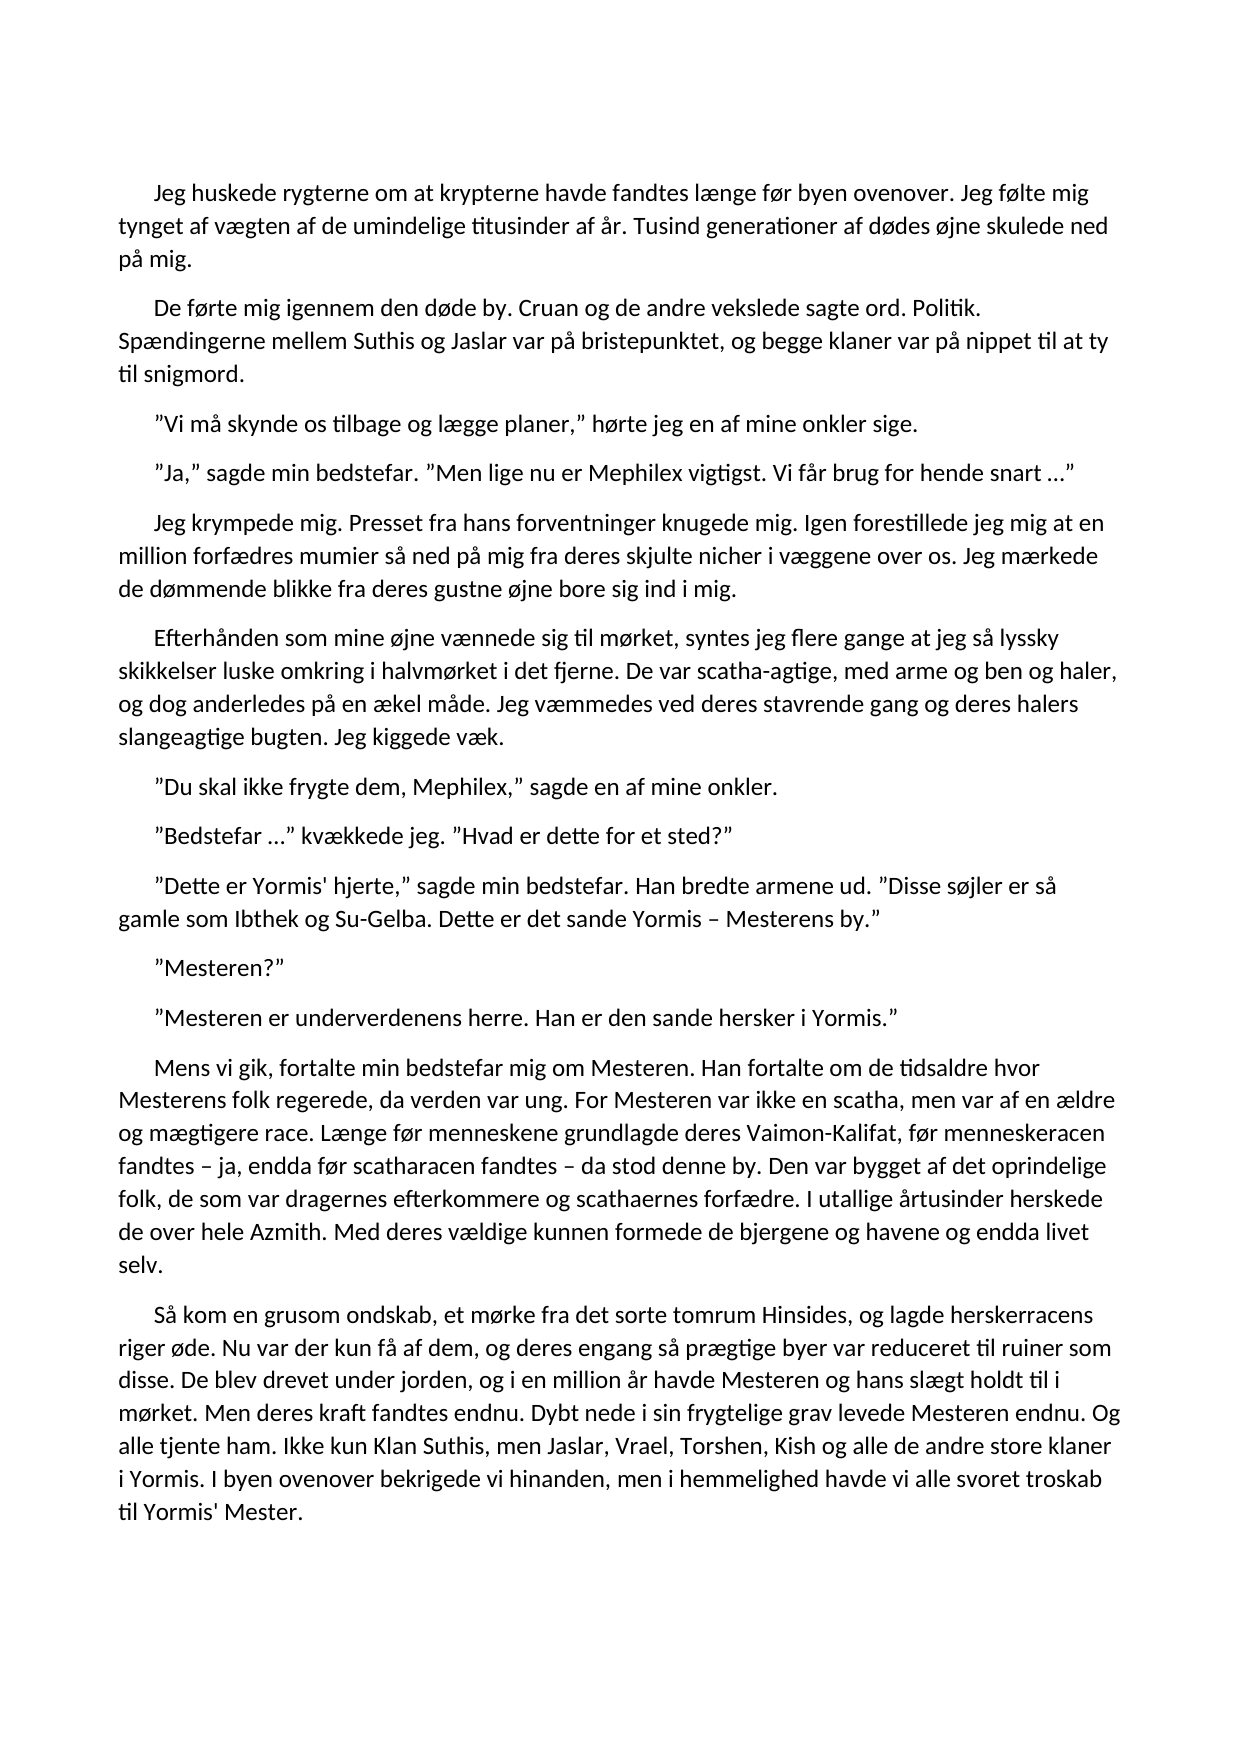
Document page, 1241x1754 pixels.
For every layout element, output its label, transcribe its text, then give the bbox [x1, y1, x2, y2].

text Efterhånden som mine øjne vænnede sig til mørket, syntes jeg flere gange at jeg så lyssky skikkelser luske omkring i halvmørket i det fjerne. De var scatha-agtige, med arme og ben og haler, og dog anderledes på en ækel måde. Jeg væmmedes ved deres stavrende gang og deres halers slangeagtige bugten. Jeg kiggede væk. [118, 623, 1122, 752]
text ”Vi må skynde os tilbage og lægge planer,” hørte jeg en af mine onkler sige. [118, 408, 1122, 438]
text ”Ja,” sagde min bedstefar. ”Men lige nu er Mephilex vigtigst. Vi får brug for hende snart …” [118, 458, 1122, 488]
text ”Mesteren er underverdenens herre. Han er den sande hersker i Yormis.” [118, 1002, 1122, 1033]
text ”Dette er Yormis' hjerte,” sagde min bedstefar. Han bredte armene ud. ”Disse søjler er så gamle som Ibthek og Su-Gelba. Dette er det sande Yormis – Mesterens by.” [118, 870, 1122, 933]
text De førte mig igennem den døde by. Cruan og de andre vekslede sagte ord. Politik. Spændingerne mellem Suthis og Jaslar var på bristepunktet, og begge klaner var på nippet til at ty til snigmord. [118, 293, 1122, 389]
text Så kom en grusom ondskab, et mørke fra det sorte tomrum Hinsides, og lagde herskerracens riger øde. Nu var der kun få af dem, og deres engang så prægtige byer var reduceret til ruiner som disse. De blev drevet under jorden, og i en million år havde Mesteren og hans slægt holdt til i mørket. Men deres kraft fandtes endnu. Dybt nede i sin frygtelige grav levede Mesteren endnu. Og alle tjente ham. Ikke kun Klan Suthis, men Jaslar, Vrael, Torshen, Kish og alle de andre store klaner i Yormis. I byen ovenover bekrigede vi hinanden, men i hemmelighed havde vi alle svoret troskab til Yormis' Mester. [118, 1299, 1122, 1527]
text Mens vi gik, fortalte min bedstefar mig om Mesteren. Han fortalte om de tidsaldre hvor Mesterens folk regerede, da verden var ung. For Mesteren var ikke en scatha, men var af en ældre og mægtigere race. Længe før menneskene grundlagde deres Vaimon-Kalifat, før menneskeracen fandtes – ja, endda før scatharacen fandtes – da stod denne by. Den var bygget af det oprindelige folk, de som var dragernes efterkommere og scathaernes forfædre. I utallige årtusinder herskede de over hele Azmith. Med deres vældige kunnen formede de bjergene og havene og endda livet selv. [118, 1052, 1122, 1280]
text ”Bedstefar …” kvækkede jeg. ”Hvad er dette for et sted?” [118, 821, 1122, 851]
text ”Mesteren?” [118, 953, 1122, 983]
text Jeg krympede mig. Presset fra hans forventninger knugede mig. Igen forestillede jeg mig at en million forfædres mumier så ned på mig fra deres skjulte nicher i væggene over os. Jeg mærkede de dømmende blikke fra deres gustne øjne bore sig ind i mig. [118, 507, 1122, 603]
text ”Du skal ikke frygte dem, Mephilex,” sagde en af mine onkler. [118, 771, 1122, 801]
text Jeg huskede rygterne om at krypterne havde fandtes længe før byen ovenover. Jeg følte mig tynget af vægten af de umindelige titusinder af år. Tusind generationer af dødes øjne skulede ned på mig. [118, 177, 1122, 273]
